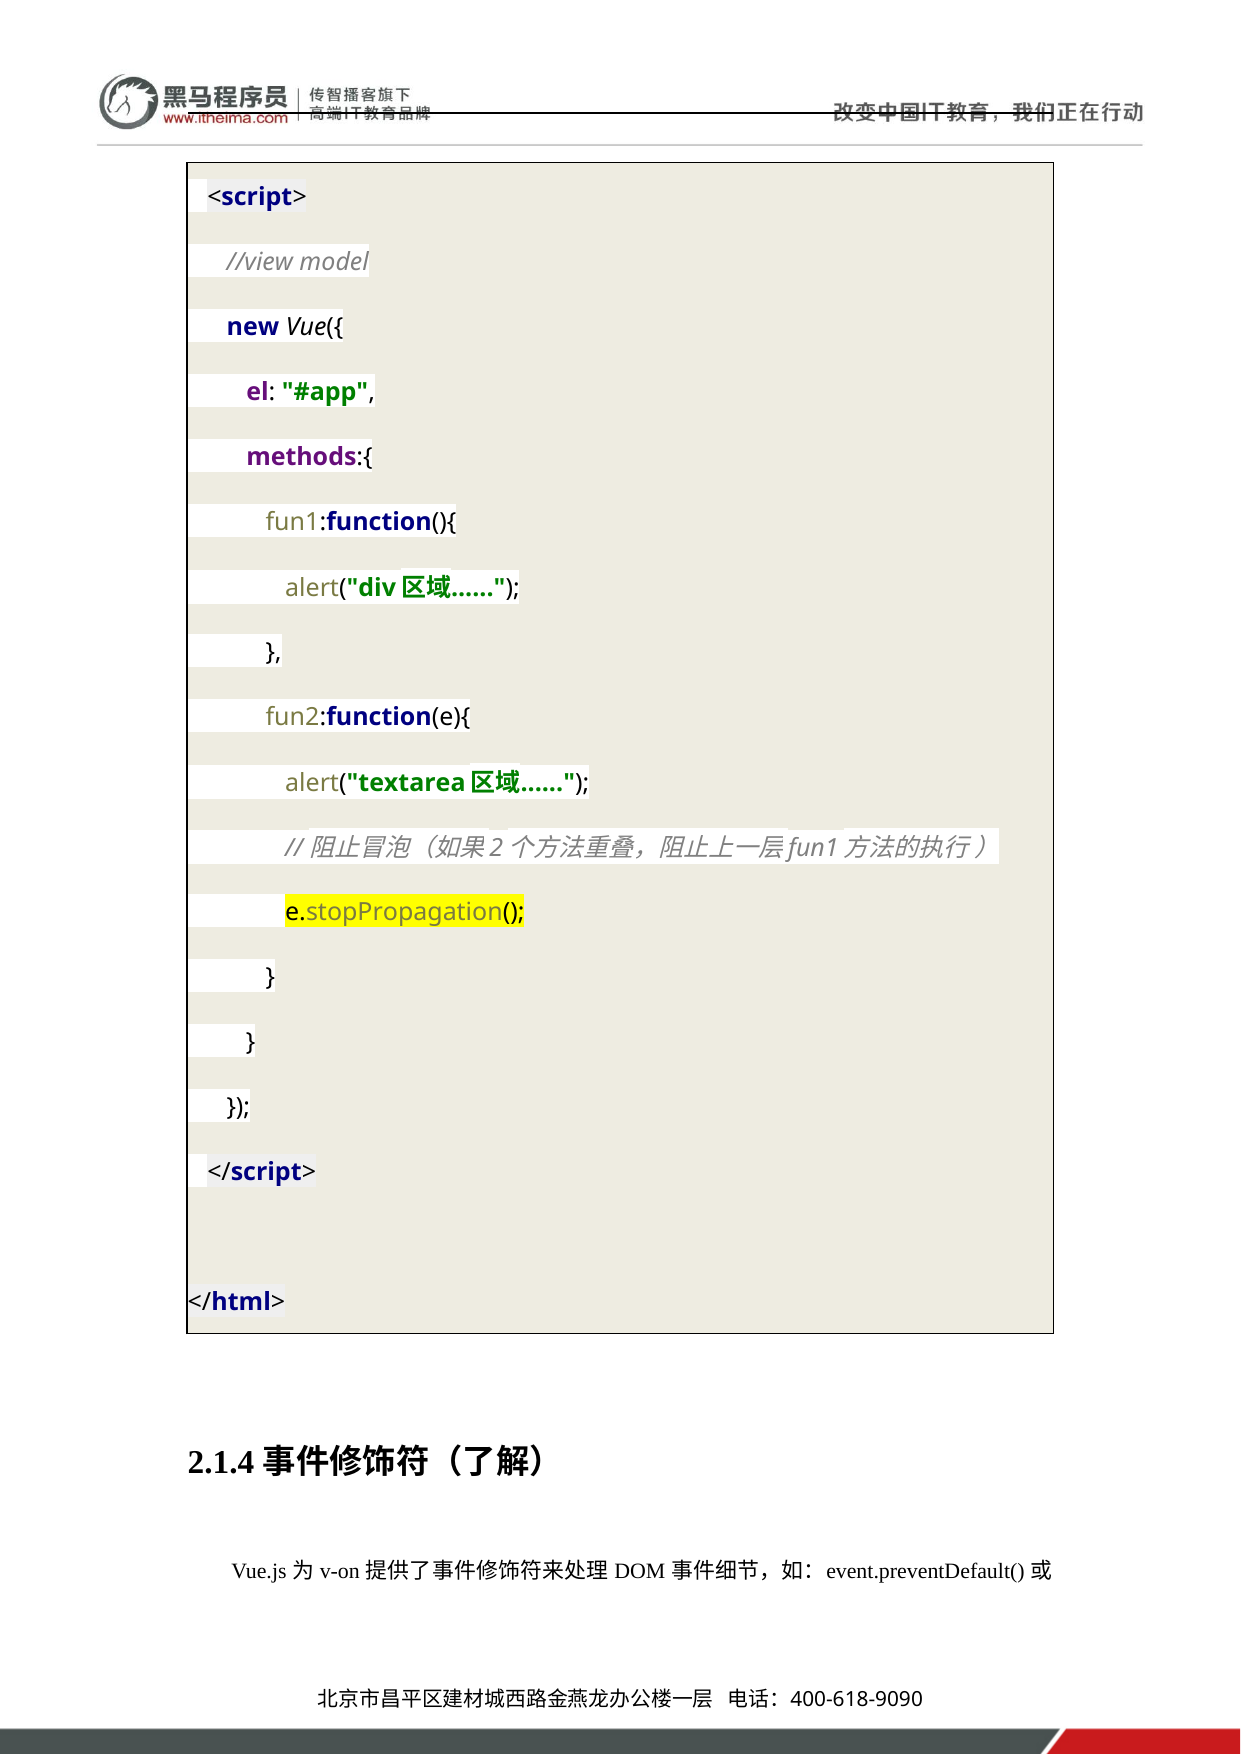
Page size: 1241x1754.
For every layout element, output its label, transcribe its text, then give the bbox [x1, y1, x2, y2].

picture [0, 1669, 1241, 1754]
picture [0, 3, 1241, 153]
text Vue.js 为 v-on 提供了事件修饰符来处理 DOM 事件细节，如：event.preventDefault() 或event.stopPropagation()。 [187, 1553, 1053, 1585]
subtitle 事件修饰符（了解） [187, 1426, 1053, 1491]
